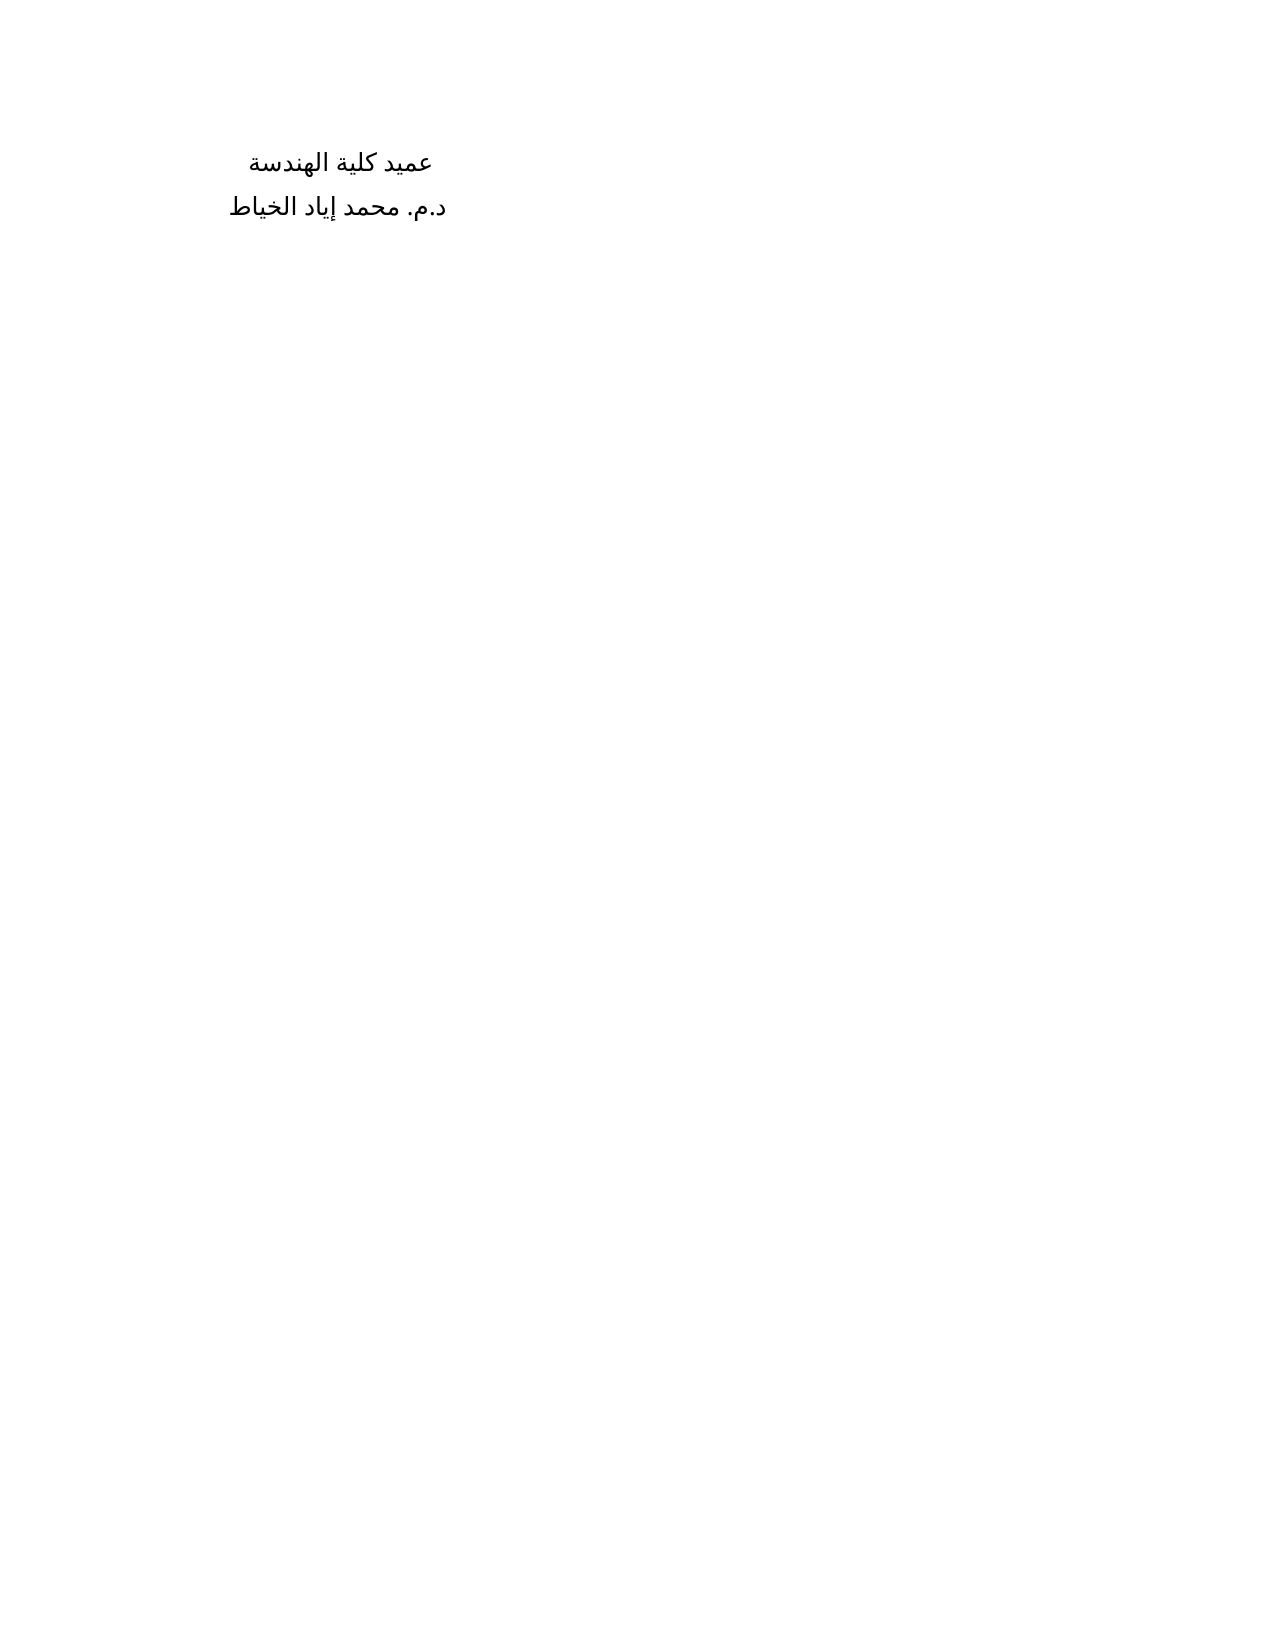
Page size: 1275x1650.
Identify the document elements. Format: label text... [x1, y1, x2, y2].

text عميد كلية الهندسة [150, 150, 525, 177]
text د.م. محمد إياد الخياط [150, 194, 525, 221]
